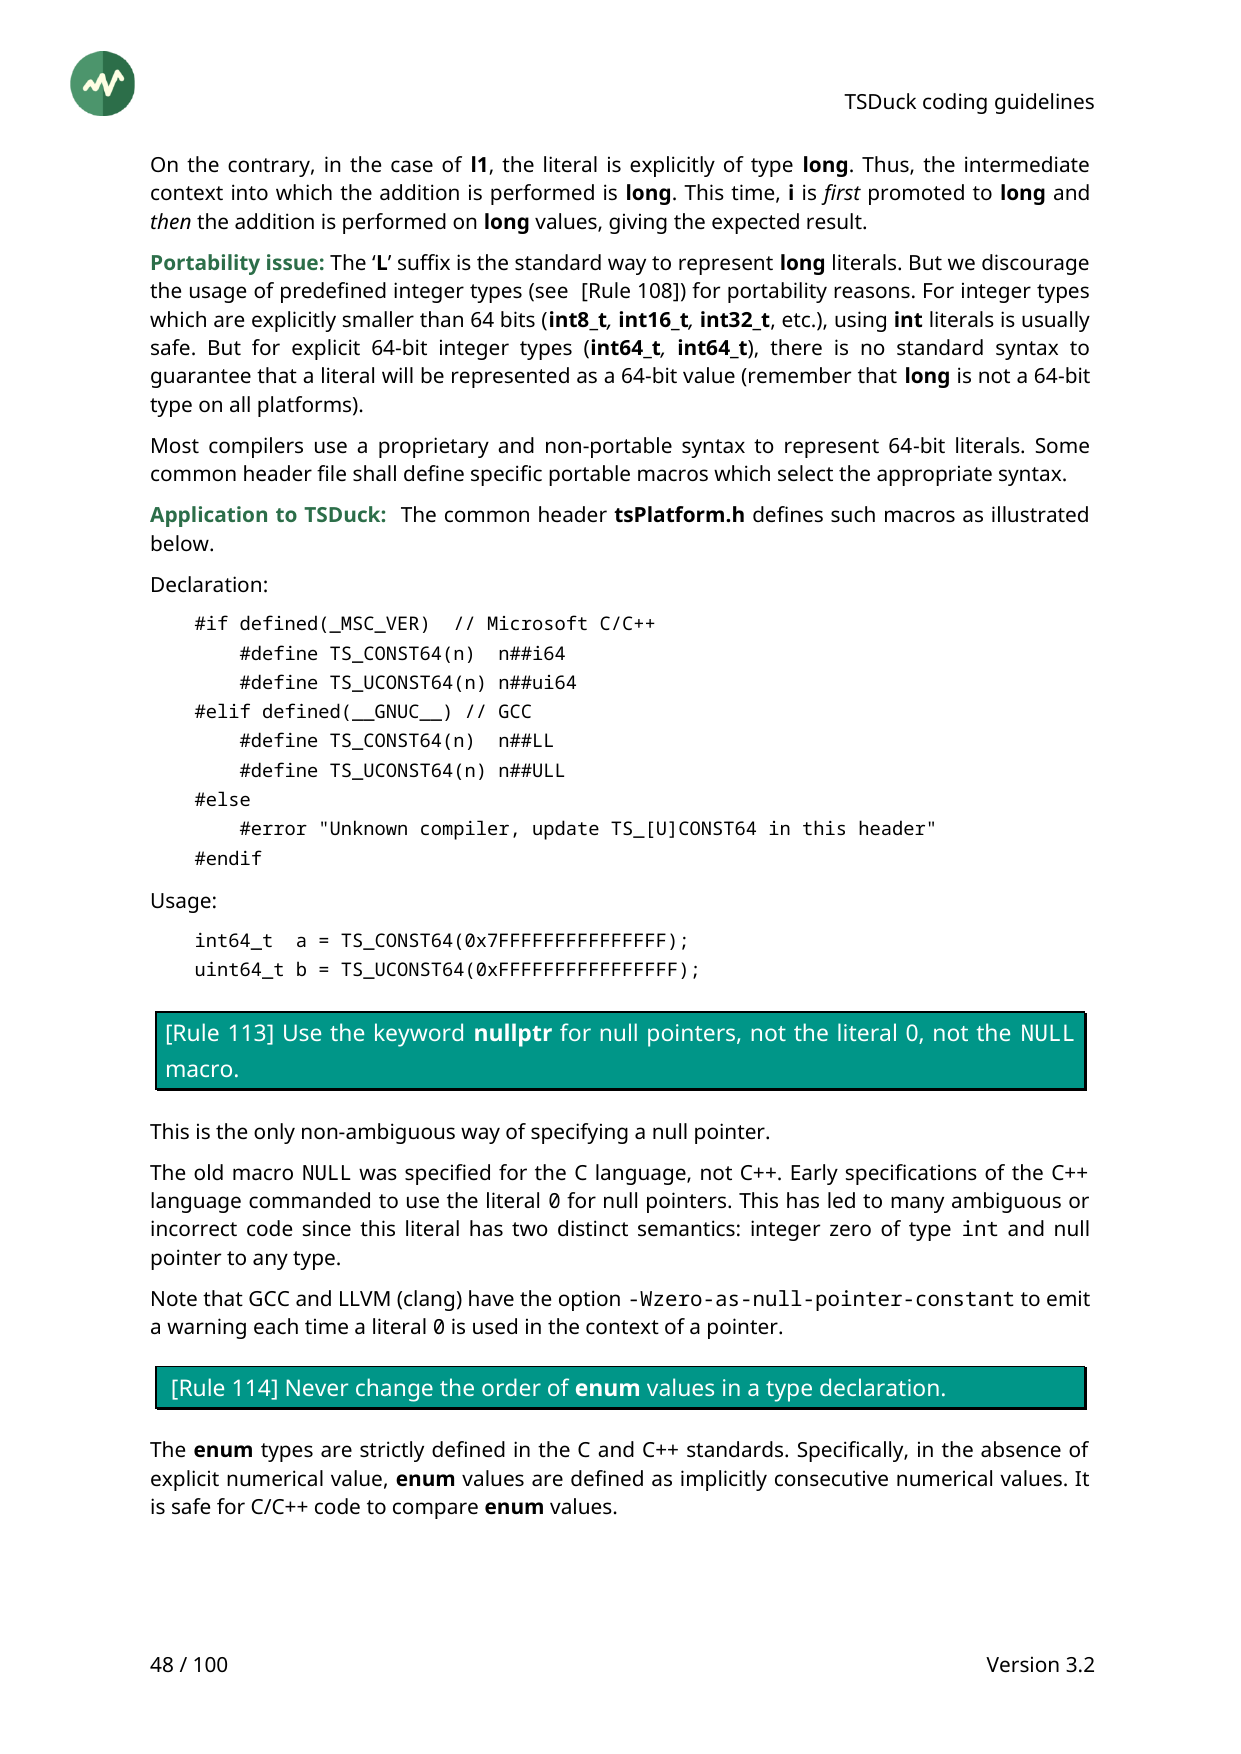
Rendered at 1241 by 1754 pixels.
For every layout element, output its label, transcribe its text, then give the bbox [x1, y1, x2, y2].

text On the contrary, in the case of l1, the literal is explicitly of type long. Thus, the intermediate context into which the addition is performed is long. This time, i is first promoted to long and then the addition is performed on long values, giving the expected result. [150, 150, 1090, 235]
text #define CONST64(n) n##LL [194, 728, 1090, 753]
text This is the only non-ambiguous way of specifying a null pointer. [150, 1117, 1090, 1145]
text #error "Unknown compiler, update [U]CONST64 in this header" [194, 816, 1090, 841]
text int64_t a = TS_CONST64(0x7FFFFFFFFFFFFFFF); [194, 927, 1090, 953]
text uint64_t b = TS_UCONST64(0xFFFFFFFFFFFFFFFF); [194, 957, 1090, 982]
text [Rule 113] Use the keyword nullptr for null pointers, not the literal 0, not the NULL macro. [157, 1013, 1084, 1088]
text Declaration: [150, 570, 1090, 598]
text #define UCONST64(n) n##ULL [194, 757, 1090, 782]
text The old macro NULL was specified for the C language, not C++. Early specifications of the C++ language commanded to use the literal 0 for null pointers. This has led to many ambiguous or incorrect code since this literal has two distinct semantics: integer zero of type int and null pointer to any type. [150, 1158, 1090, 1271]
text #else [194, 786, 1090, 812]
text Application to TSDuck: The common header tsPlatform.h defines such macros as illustrated below. [150, 500, 1090, 557]
text #define CONST64(n) n##i64 [194, 640, 1090, 665]
text #endif [194, 845, 1090, 870]
text Portability issue: The ‘L’ suffix is the standard way to represent long literals. But we discourage the usage of predefined integer types (see [Rule 108]) for portability reasons. For integer types which are explicitly smaller than 64 bits (int8_t, int16_t, int32_t, etc.), using int literals is usually safe. But for explicit 64-bit integer types (int64_t, int64_t), there is no standard syntax to guarantee that a literal will be represented as a 64-bit value (remember that long is not a 64-bit type on all platforms). [150, 248, 1090, 418]
text #if defined(_MSC_VER) // Microsoft C/C++ [194, 611, 1090, 636]
text The enum types are strictly defined in the C and C++ standards. Specifically, in the absence of explicit numerical value, enum values are defined as implicitly consecutive numerical values. It is safe for C/C++ code to compare enum values. [150, 1436, 1090, 1521]
text #define UCONST64(n) n##ui64 [194, 669, 1090, 695]
text Note that GCC and LLVM (clang) have the option -Wzero-as-null-pointer-constant to emit a warning each time a literal 0 is used in the context of a pointer. [150, 1284, 1090, 1341]
picture [70, 51, 135, 116]
text Most compilers use a proprietary and non-portable syntax to represent 64-bit literals. Some common header file shall define specific portable macros which select the appropriate syntax. [150, 431, 1090, 488]
text #elif defined(__GNUC__) // GCC [194, 698, 1090, 724]
text [Rule 114] Never change the order of enum values in a type declaration. [157, 1367, 1084, 1407]
text Usage: [150, 887, 1090, 915]
